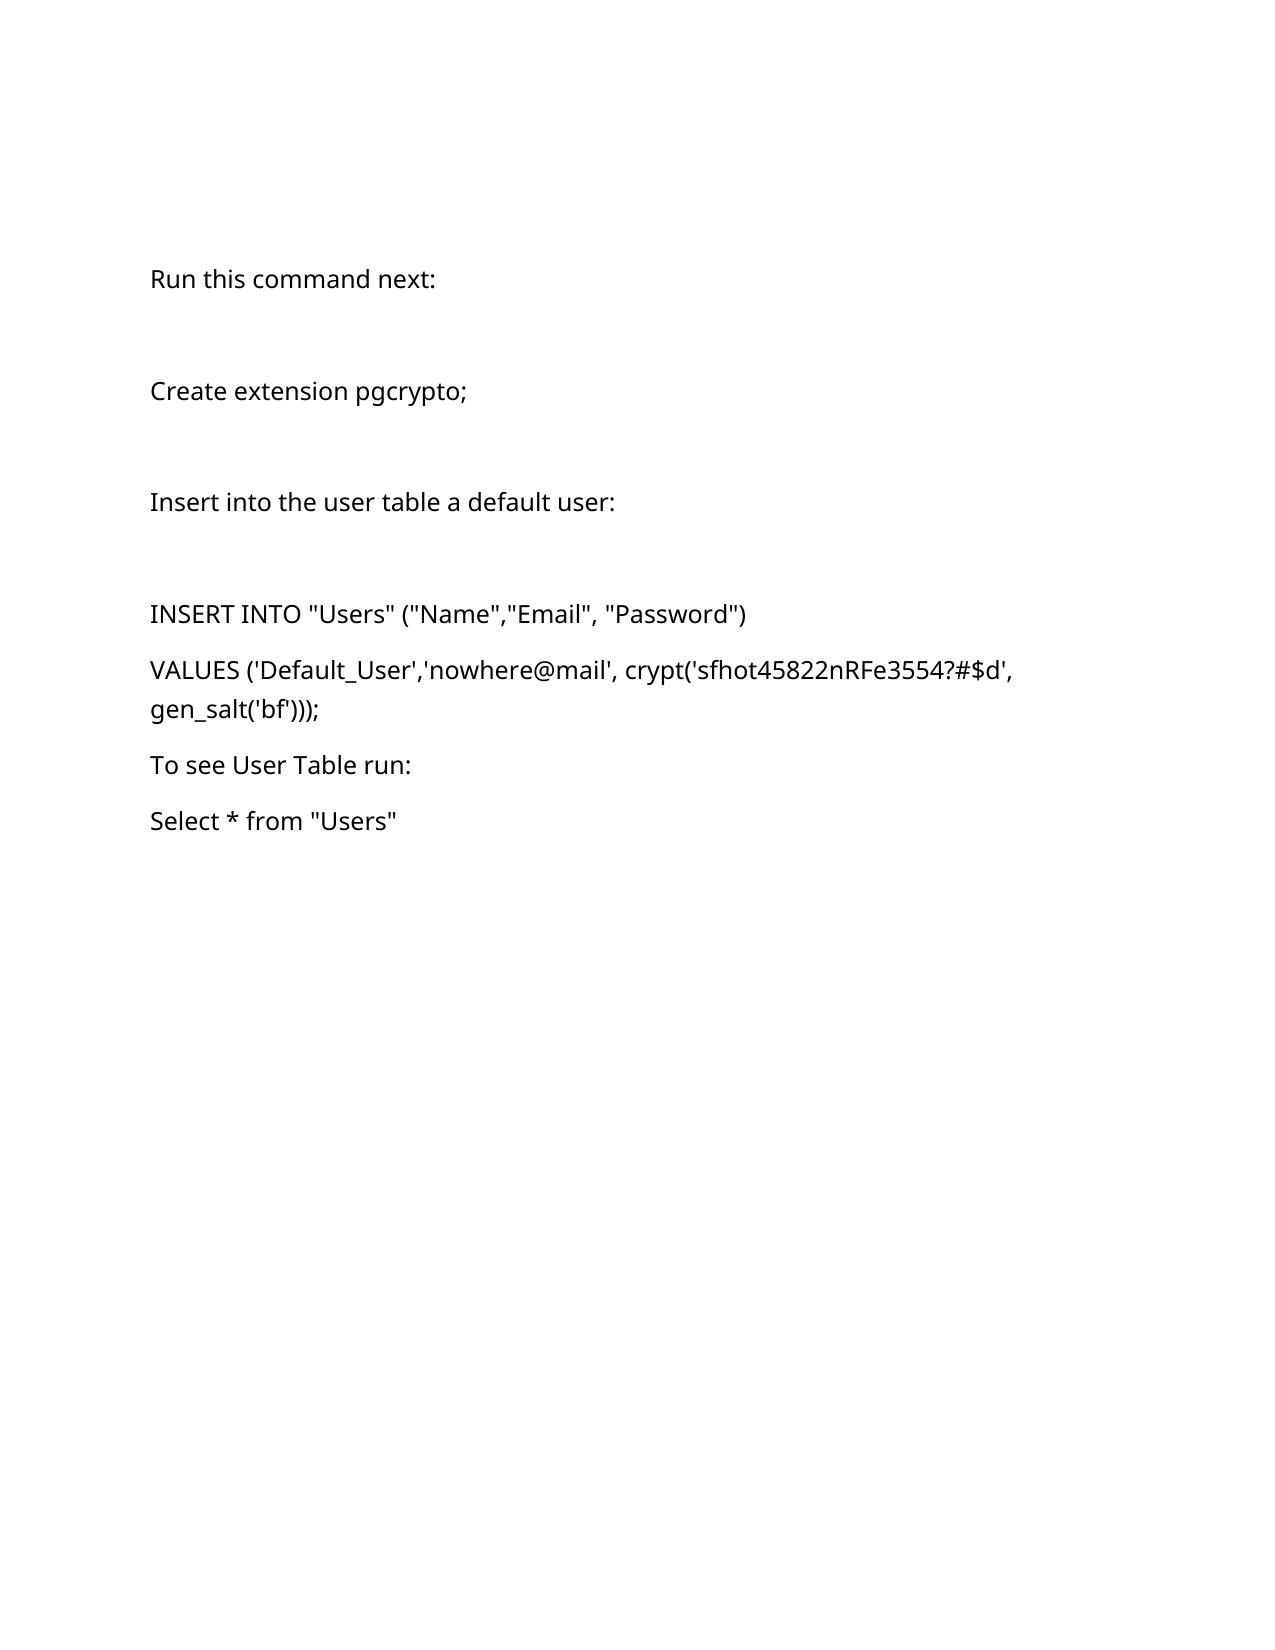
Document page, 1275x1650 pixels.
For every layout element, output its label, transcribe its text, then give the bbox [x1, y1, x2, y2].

text INSERT INTO "Users" ("Name","Email", "Password") [150, 597, 1125, 631]
text VALUES ('Default_User','nowhere@mail', crypt('sfhot45822nRFe3554?#$d', gen_salt('bf'))); [150, 652, 1125, 726]
text Insert into the user table a default user: [150, 485, 1125, 519]
text Run this command next: [150, 262, 1125, 296]
text Create extension pgcrypto; [150, 373, 1125, 407]
text To see User Table run: [150, 747, 1125, 782]
text Select * from "Users" [150, 803, 1125, 837]
